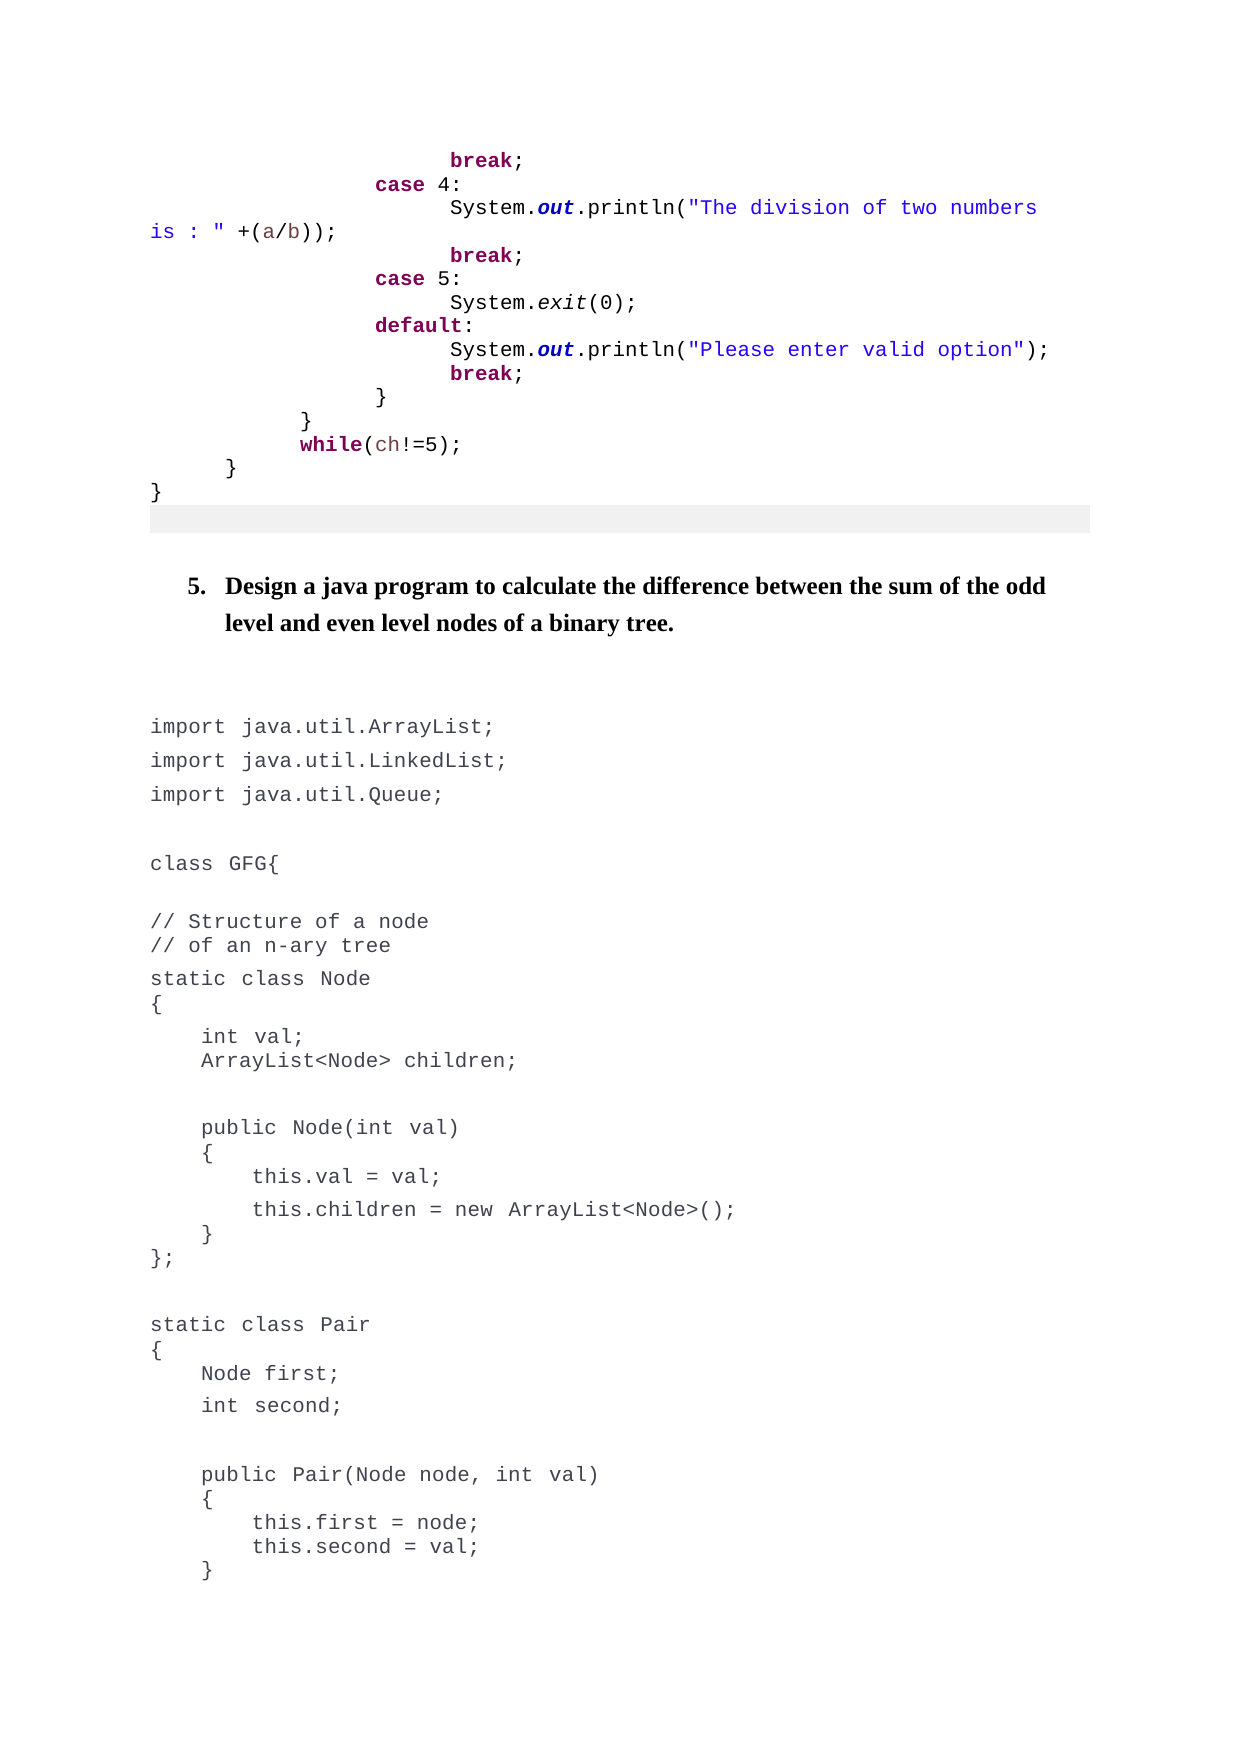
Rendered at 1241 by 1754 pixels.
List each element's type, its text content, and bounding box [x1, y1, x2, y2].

text this.children = new ArrayList<Node>(); [150, 1189, 1090, 1223]
text break; [150, 150, 1090, 174]
subtitle Design a java program to calculate the difference between the sum of the odd level and even level nodes of a binary tree. [187, 571, 1090, 637]
text Node first; [150, 1362, 1090, 1386]
text int val; [150, 1016, 1090, 1050]
text ArrayList<Node> children; [150, 1050, 1090, 1074]
text this.val = val; [150, 1166, 1090, 1189]
text } [150, 481, 1090, 505]
text System.out.println("Please enter valid option"); [150, 339, 1090, 363]
text import java.util.Queue; [150, 775, 1090, 809]
text } [150, 457, 1090, 481]
text } [150, 1223, 1090, 1247]
text class GFG{ [150, 843, 1090, 877]
text break; [150, 244, 1090, 268]
text this.second = val; [150, 1536, 1090, 1559]
text case 5: [150, 268, 1090, 292]
text }; [150, 1247, 1090, 1271]
text while(ch!=5); [150, 434, 1090, 457]
text // Structure of a node [150, 911, 1090, 935]
text } [150, 386, 1090, 410]
text import java.util.ArrayList; [150, 707, 1090, 741]
text { [150, 1488, 1090, 1512]
text this.first = node; [150, 1512, 1090, 1536]
text int second; [150, 1386, 1090, 1420]
text import java.util.LinkedList; [150, 741, 1090, 775]
text static class Pair [150, 1305, 1090, 1339]
text } [150, 1559, 1090, 1583]
text { [150, 1339, 1090, 1362]
text System.out.println("The division of two numbers is : " +(a/b)); [150, 197, 1090, 244]
text case 4: [150, 174, 1090, 197]
text default: [150, 316, 1090, 339]
text { [150, 1142, 1090, 1166]
text public Node(int val) [150, 1108, 1090, 1142]
text System.exit(0); [150, 292, 1090, 316]
text break; [150, 363, 1090, 386]
text // of an n-ary tree [150, 935, 1090, 958]
text static class Node [150, 958, 1090, 993]
text public Pair(Node node, int val) [150, 1454, 1090, 1488]
text { [150, 993, 1090, 1016]
text } [150, 410, 1090, 434]
